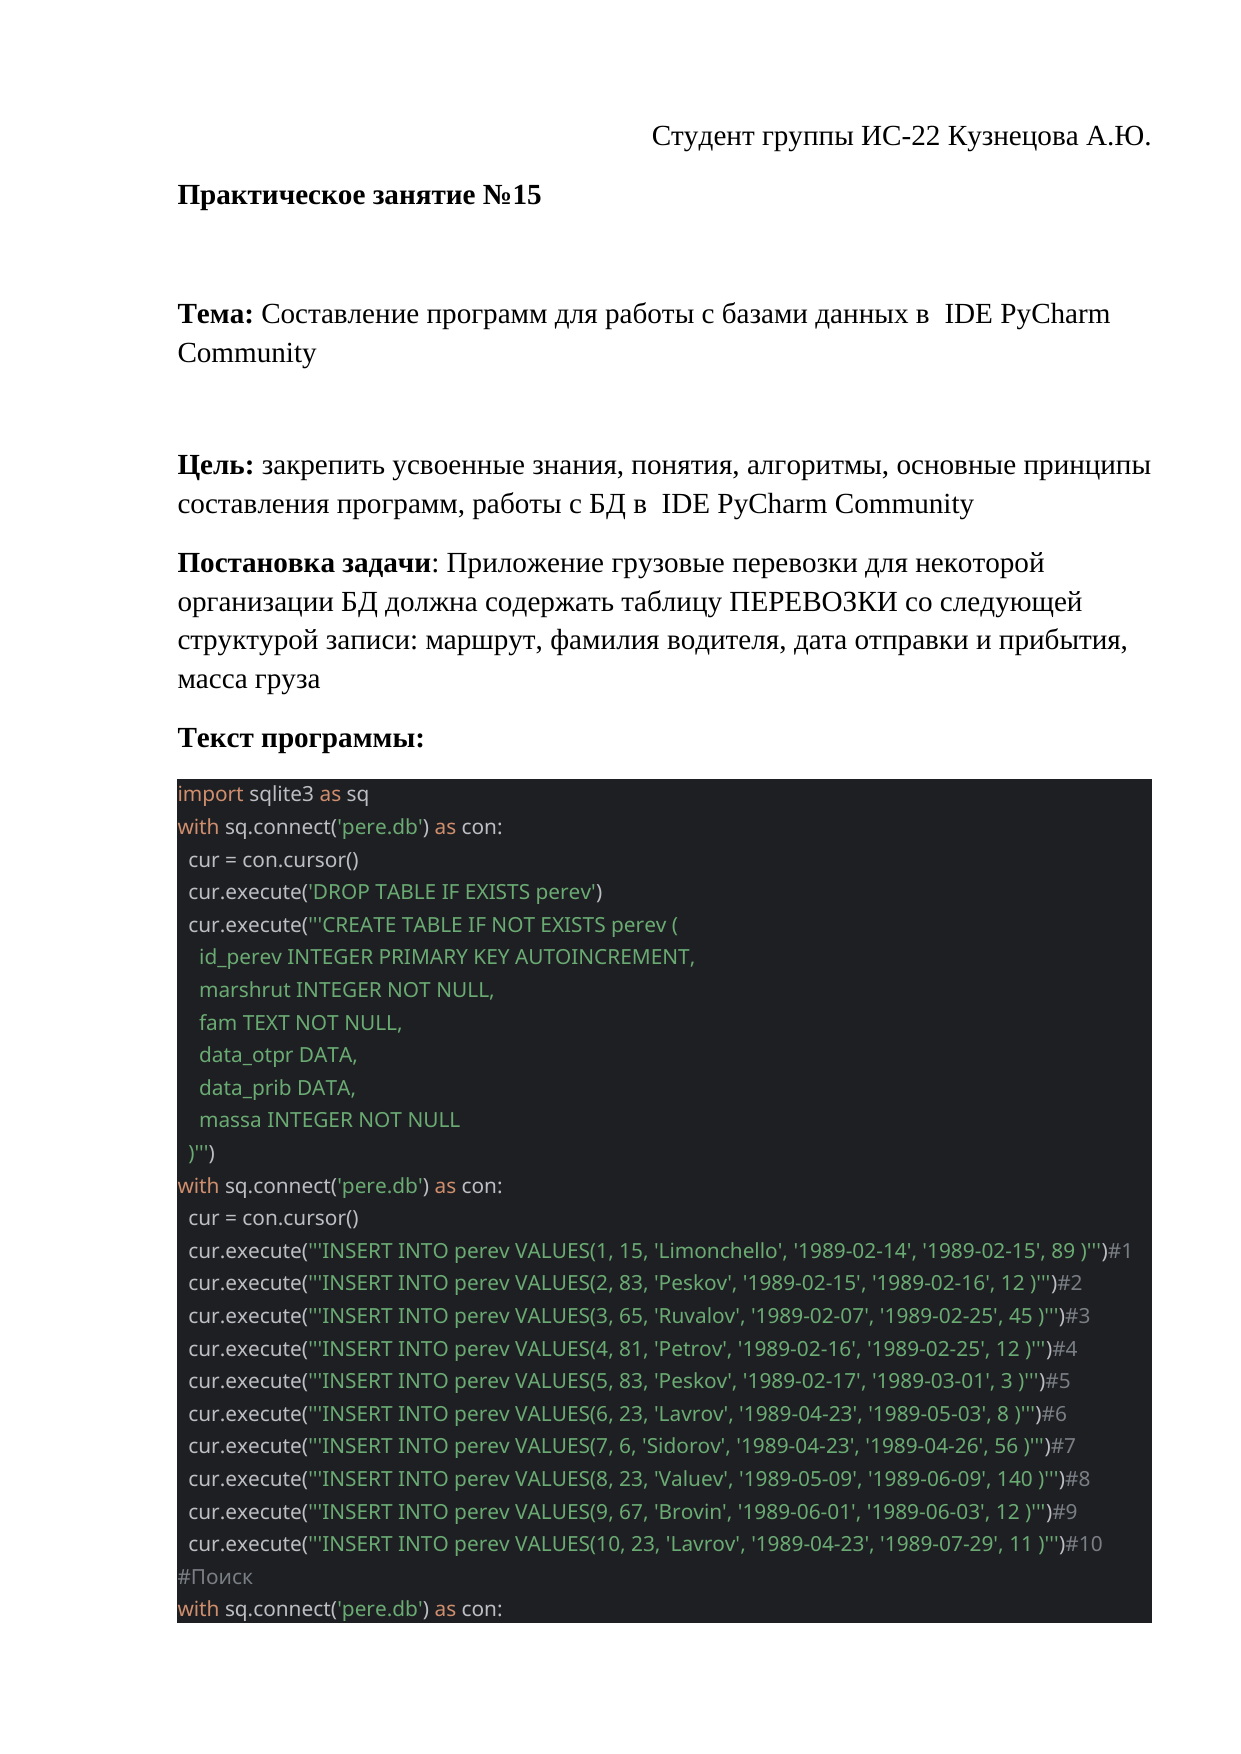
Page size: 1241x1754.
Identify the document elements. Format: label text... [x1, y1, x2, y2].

text Практическое занятие №15 [177, 177, 1152, 211]
text Тема: Составление программ для работы с базами данных в IDE PyCharm Community [177, 296, 1152, 368]
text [177, 779, 1152, 1623]
text Текст программы: [177, 720, 1152, 754]
text Студент группы ИС-22 Кузнецова А.Ю. [177, 118, 1152, 152]
text Цель: закрепить усвоенные знания, понятия, алгоритмы, основные принципы составления программ, работы с БД в IDE PyCharm Community [177, 447, 1152, 519]
text Постановка задачи: Приложение грузовые перевозки для некоторой организации БД должна содержать таблицу ПЕРЕВОЗКИ со следующей структурой записи: маршрут, фамилия водителя, дата отправки и прибытия, масса груза [177, 545, 1152, 694]
